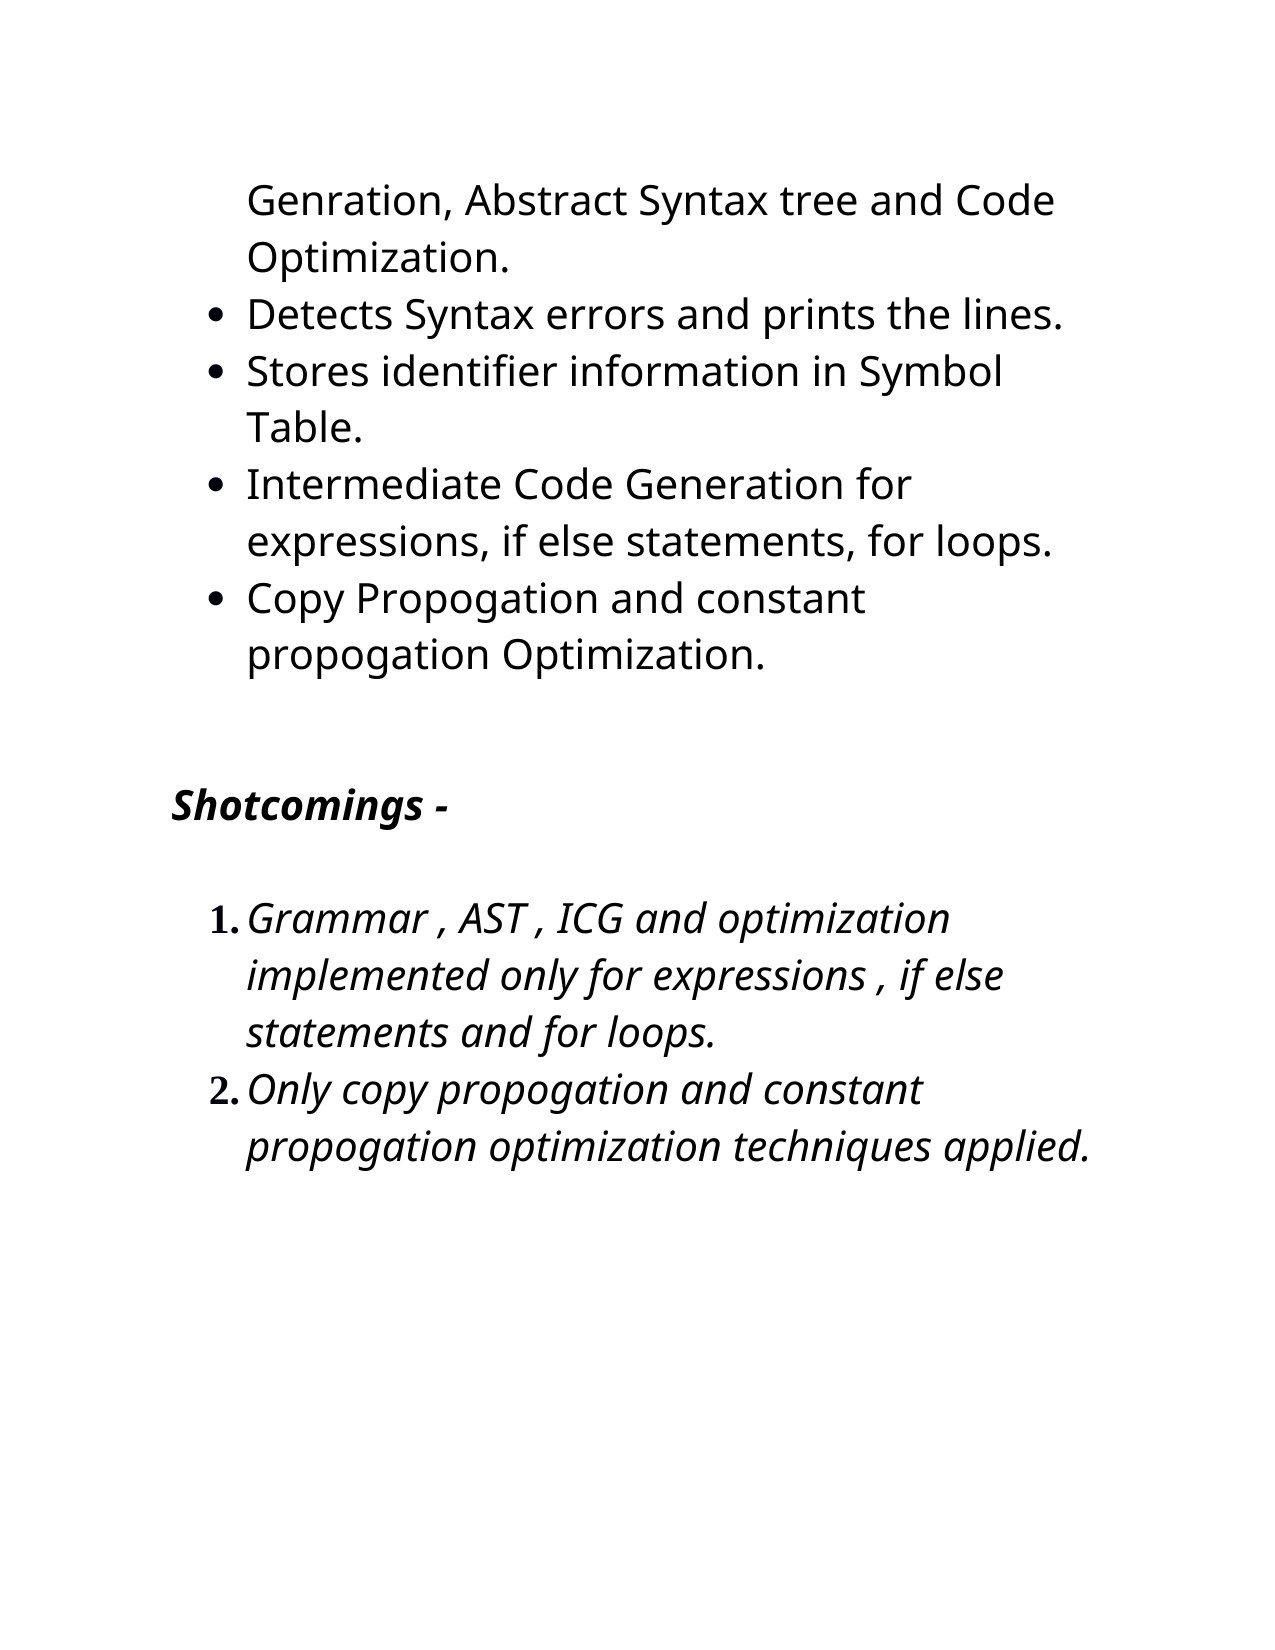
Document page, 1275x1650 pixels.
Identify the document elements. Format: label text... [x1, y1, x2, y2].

text Shotcomings - [171, 776, 1104, 832]
list Stores identifier information in Symbol Table. [208, 341, 1104, 455]
list Intermediate Code Generation for expressions, if else statements, for loops. [208, 455, 1104, 568]
list Grammar , AST , ICG and optimization implemented only for expressions , if else statements and for loops. [208, 889, 1104, 1059]
list Copy Propogation and constant propogation Optimization. [208, 568, 1104, 682]
list Only copy propogation and constant propogation optimization techniques applied. [208, 1059, 1104, 1173]
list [208, 171, 1104, 284]
list Detects Syntax errors and prints the lines. [208, 284, 1104, 341]
